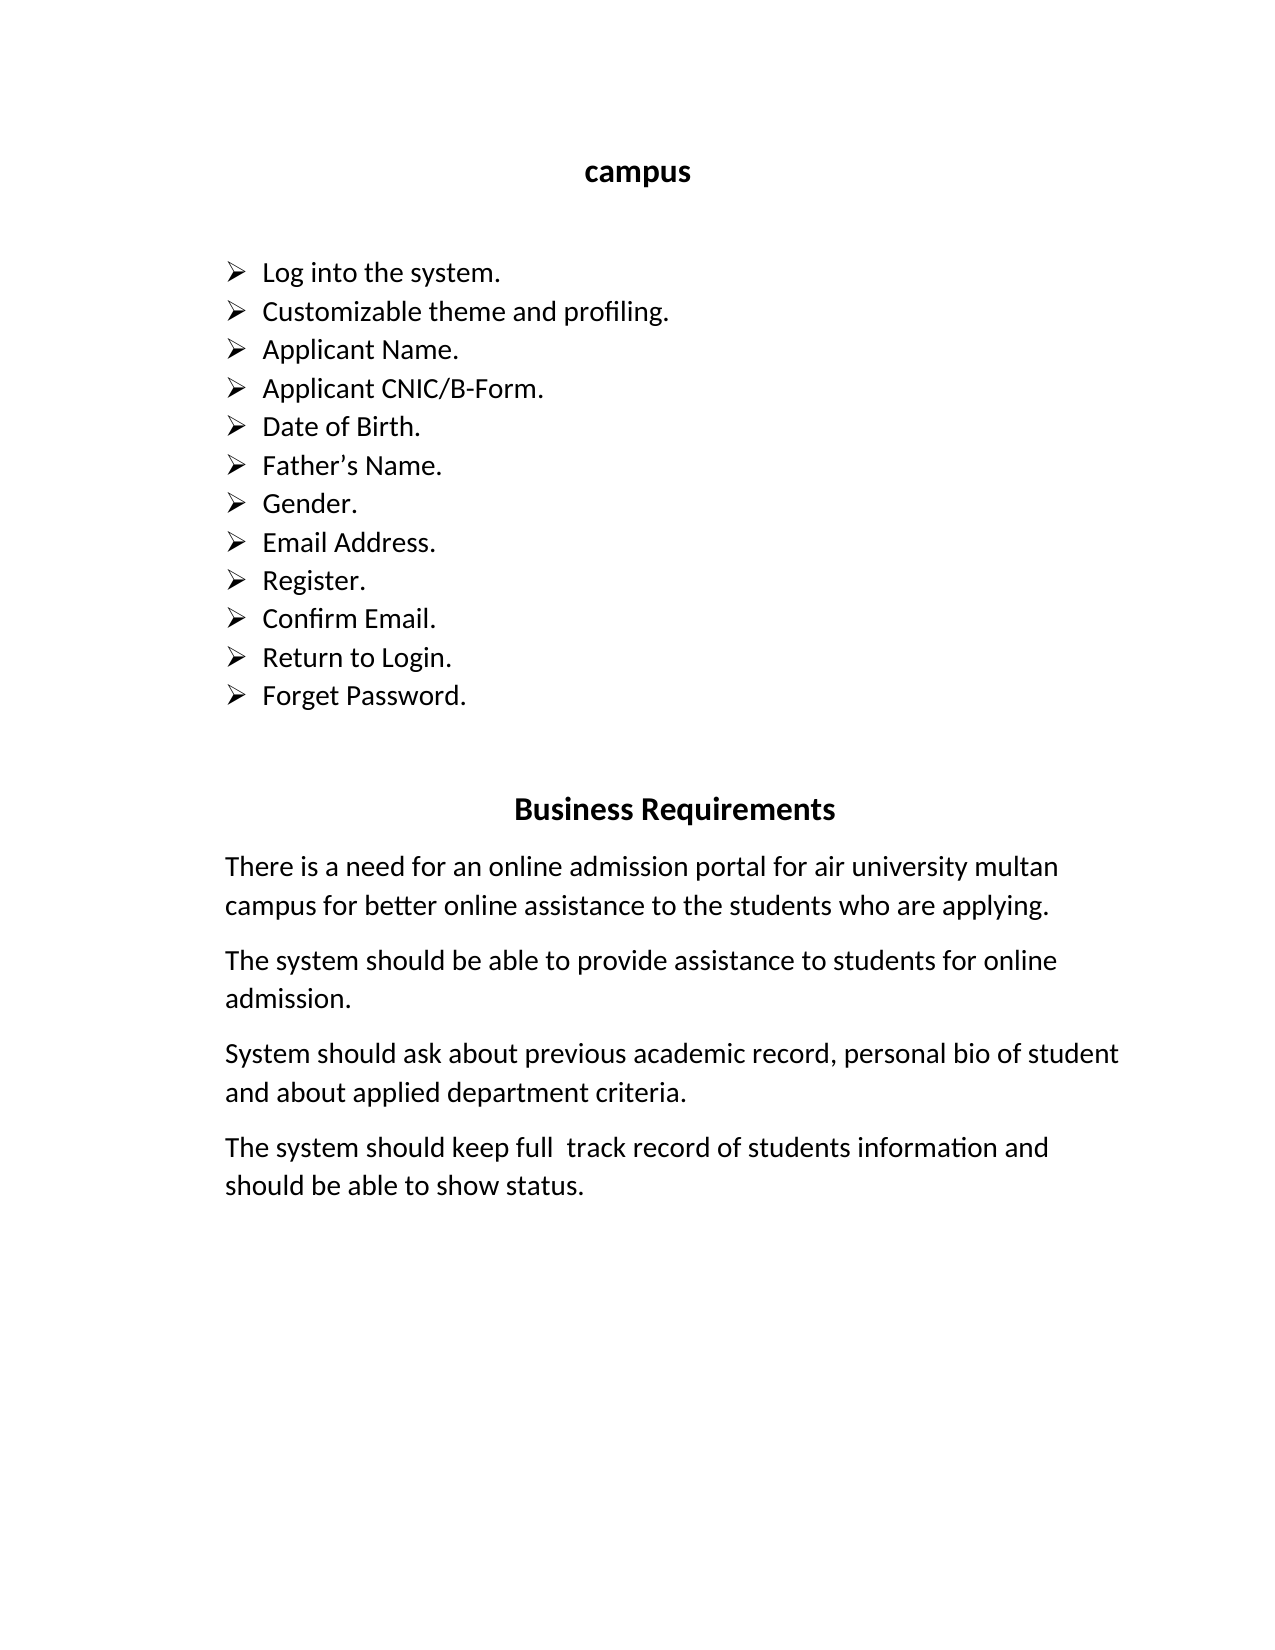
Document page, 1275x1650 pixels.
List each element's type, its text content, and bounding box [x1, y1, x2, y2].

text There is a need for an online admission portal for air university multan campus for better online assistance to the students who are applying. [225, 848, 1125, 922]
list Applicant Name. [225, 331, 1125, 367]
list Gender. [225, 485, 1125, 521]
text The system should be able to provide assistance to students for online admission. [225, 942, 1125, 1016]
text Business Requirements [225, 788, 1125, 828]
list Register. [225, 562, 1125, 598]
list Confirm Email. [225, 601, 1125, 636]
list Father’s Name. [225, 447, 1125, 482]
list Forget Password. [225, 677, 1125, 713]
list Customizable theme and profiling. [225, 293, 1125, 329]
text campus [150, 150, 1125, 191]
list Log into the system. [225, 254, 1125, 290]
list Email Address. [225, 524, 1125, 559]
text The system should keep full track record of students information and should be able to show status. [225, 1129, 1125, 1203]
list Return to Login. [225, 639, 1125, 674]
list Applicant CNIC/B-Form. [225, 370, 1125, 406]
text System should ask about previous academic record, personal bio of student and about applied department criteria. [225, 1035, 1125, 1109]
list Date of Birth. [225, 408, 1125, 444]
